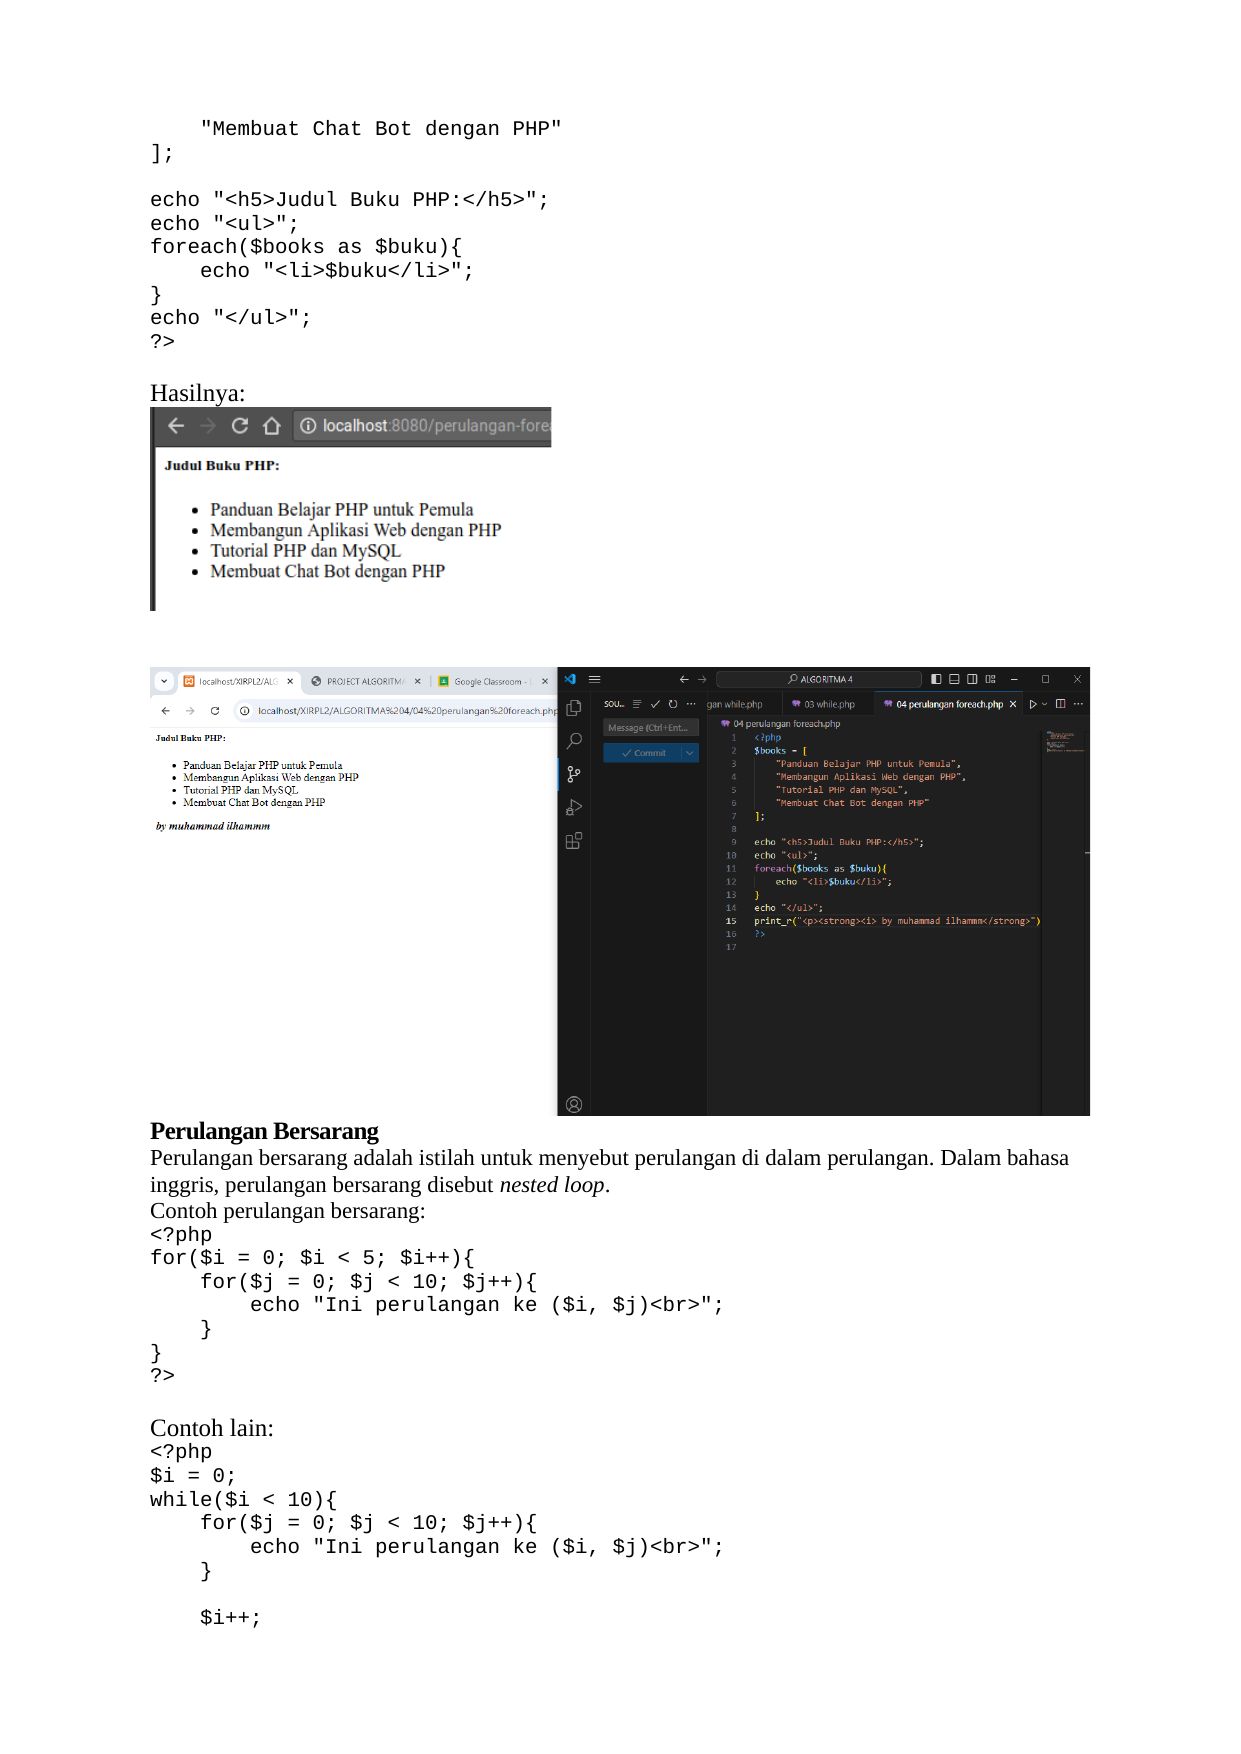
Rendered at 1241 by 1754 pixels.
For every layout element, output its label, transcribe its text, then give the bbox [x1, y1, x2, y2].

text for($j = 0; $j < 10; $j++){ [150, 1512, 1090, 1536]
text for($j = 0; $j < 10; $j++){ [150, 1271, 1090, 1294]
text Contoh lain: [150, 1413, 1090, 1441]
text $i = 0; [150, 1465, 1090, 1489]
text $i++; [150, 1607, 1090, 1631]
picture [150, 667, 1091, 1116]
text while($i < 10){ [150, 1489, 1090, 1512]
text echo "</ul>"; [150, 307, 1090, 331]
text foreach($books as $buku){ [150, 236, 1090, 260]
text Hasilnya: [150, 378, 1090, 407]
subtitle Perulangan Bersarang [150, 1116, 1090, 1144]
text } [150, 1318, 1090, 1342]
text echo "Ini perulangan ke ($i, $j)<br>"; [150, 1536, 1090, 1560]
text echo "<li>$buku</li>"; [150, 260, 1090, 284]
text } [150, 1560, 1090, 1583]
text <?php [150, 1223, 1090, 1247]
text ]; [150, 142, 1090, 165]
text echo "<h5>Judul Buku PHP:</h5>"; [150, 189, 1090, 213]
text echo "<ul>"; [150, 213, 1090, 236]
text } [150, 284, 1090, 307]
text "Membuat Chat Bot dengan PHP" [150, 118, 1090, 142]
text for($i = 0; $i < 5; $i++){ [150, 1247, 1090, 1271]
text } [150, 1342, 1090, 1365]
text ?> [150, 331, 1090, 354]
text ?> [150, 1365, 1090, 1389]
text Contoh perulangan bersarang: [150, 1197, 1090, 1223]
picture [150, 407, 552, 611]
text echo "Ini perulangan ke ($i, $j)<br>"; [150, 1294, 1090, 1318]
text Perulangan bersarang adalah istilah untuk menyebut perulangan di dalam perulangan. Dalam bahasa inggris, perulangan bersarang disebut nested loop. [150, 1144, 1090, 1197]
text <?php [150, 1441, 1090, 1465]
